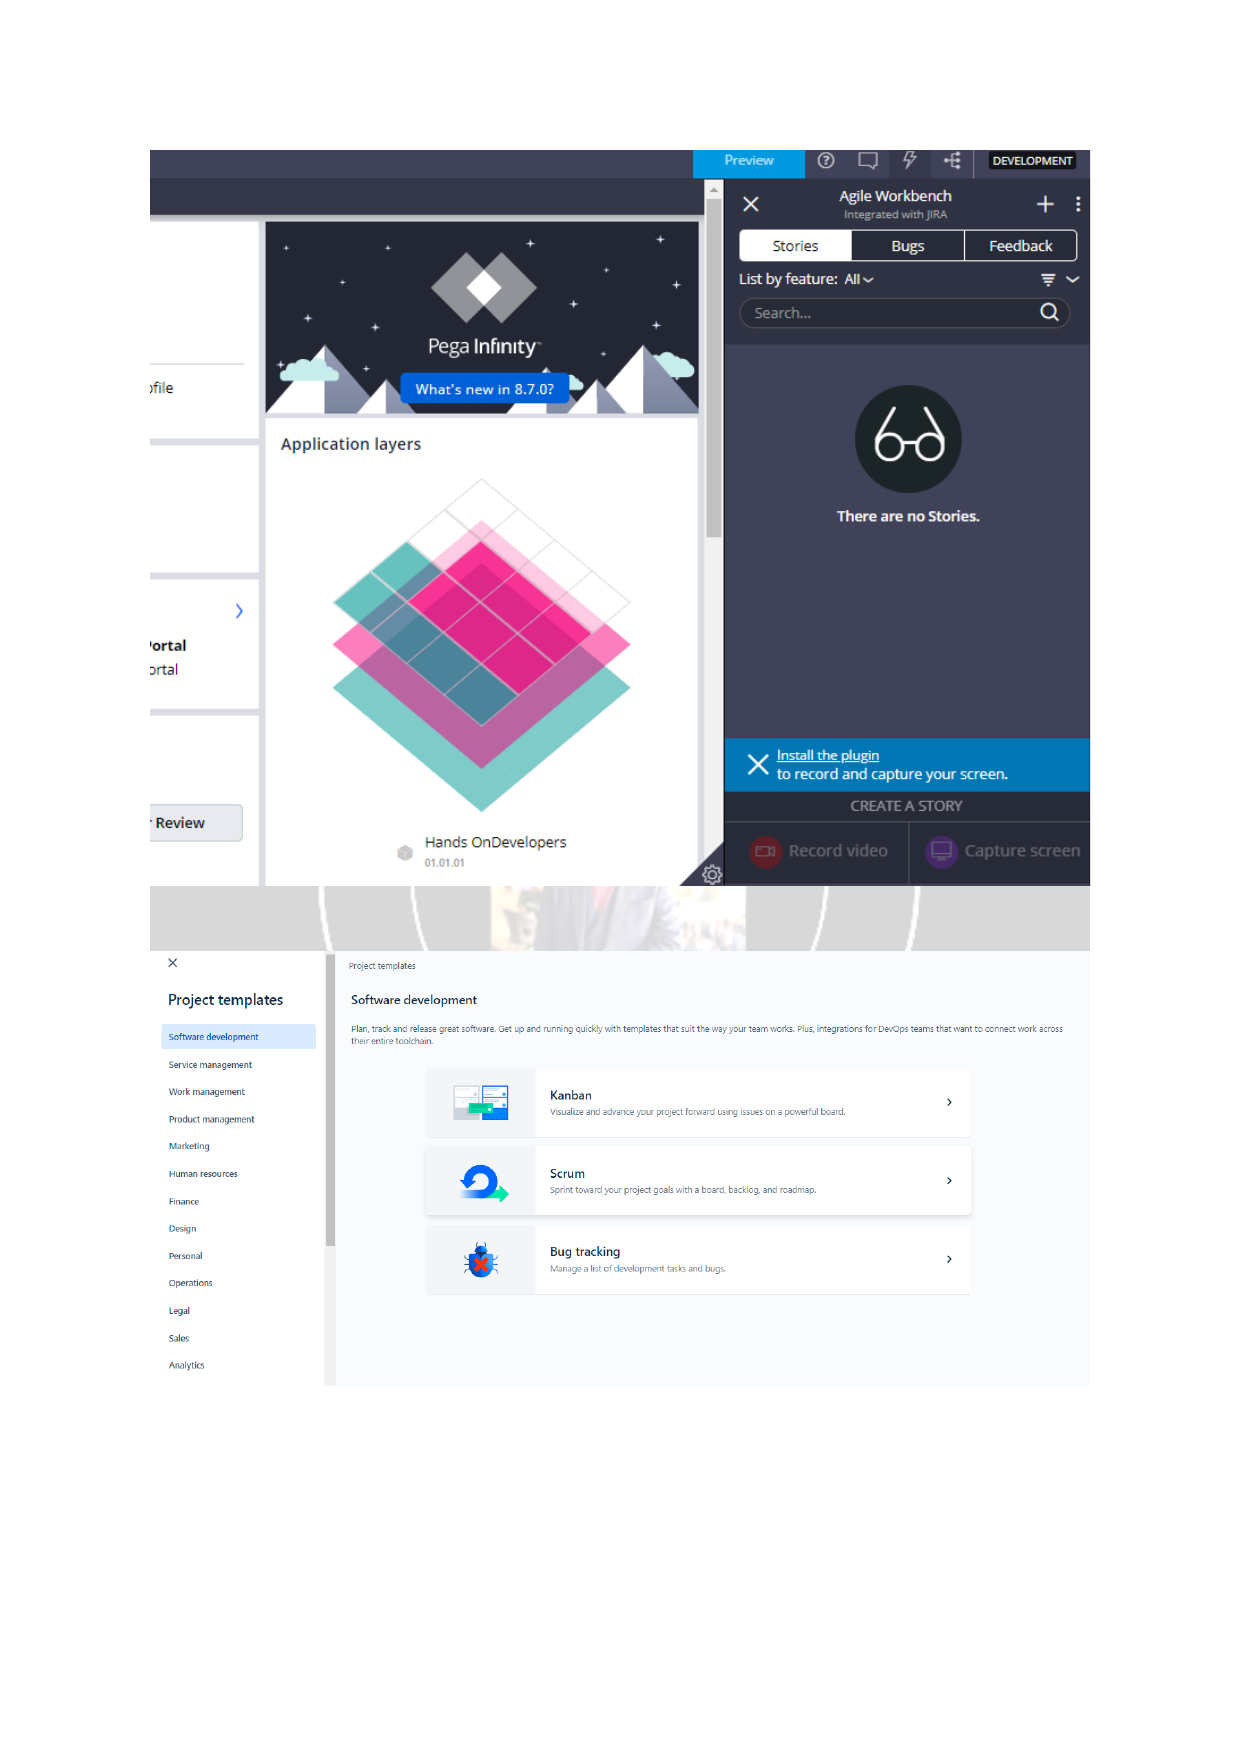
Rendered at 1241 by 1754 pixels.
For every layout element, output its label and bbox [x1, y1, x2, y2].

picture [947, 772, 954, 779]
picture [150, 951, 1091, 1386]
picture [926, 772, 940, 780]
picture [150, 150, 1091, 886]
picture [858, 754, 868, 762]
picture [796, 772, 810, 779]
picture [754, 159, 769, 164]
picture [730, 155, 735, 164]
picture [847, 772, 854, 779]
picture [879, 772, 889, 782]
picture [739, 159, 751, 164]
picture [848, 750, 855, 759]
picture [824, 750, 838, 759]
picture [792, 750, 813, 759]
picture [892, 770, 912, 779]
picture [980, 772, 991, 779]
picture [748, 755, 768, 774]
picture [777, 750, 784, 759]
picture [866, 754, 878, 759]
picture [777, 770, 786, 778]
